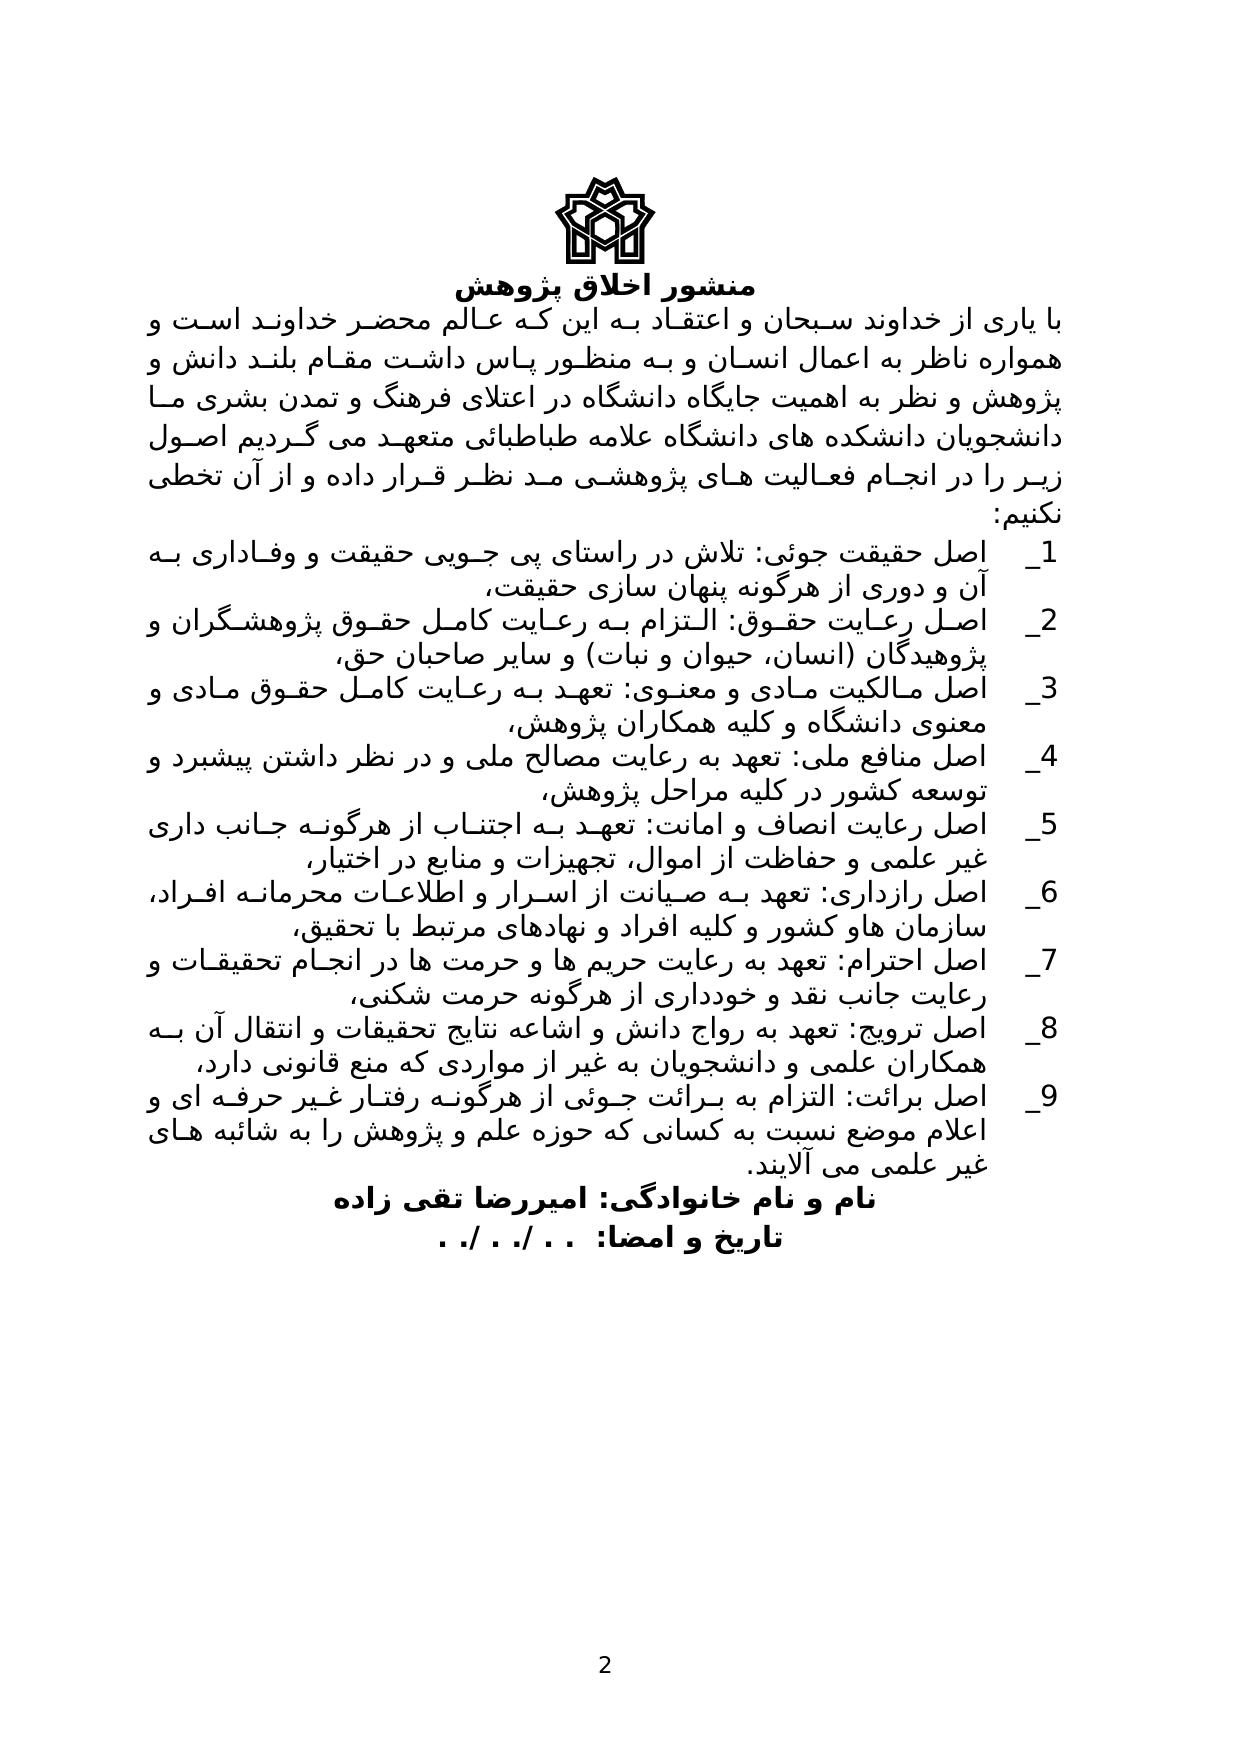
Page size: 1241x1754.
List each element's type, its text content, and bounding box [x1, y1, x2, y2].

list اصل ترویج: تعهد به رواج دانش و اشاعه نتایج تحقیقات و انتقال آن به همکاران علمی و دانشجویان به غیر از مواردی که منع قانونی دارد، [148, 1011, 1026, 1079]
list اصل رعایت حقوق: التزام به رعایت کامل حقوق پژوهشگران و پژوهیدگان (انسان، حیوان و نبات) و سایر صاحبان حق، [148, 604, 1026, 672]
list اصل مالکیت مادی و معنوی: تعهد به رعایت کامل حقوق مادی و معنوی دانشگاه و کلیه همکاران پژوهش، [148, 672, 1026, 739]
list اصل رازداری: تعهد به صیانت از اسرار و اطلاعات محرمانه افراد، سازمان هاو کشور و کلیه افراد و نهاد‌های مرتبط با تحقیق، [148, 875, 1026, 943]
list اصل منافع ملی: تعهد به رعایت مصالح ملی و در نظر داشتن پیشبرد و توسعه کشور در کلیه مراحل پژوهش، [148, 739, 1026, 807]
list اصل رعایت انصاف و امانت: تعهد به اجتناب از هرگونه جانب داری غیر علمی و حفاظت از اموال، تجهیزات و منابع در اختیار، [148, 807, 1026, 875]
text تاریخ و امضا: . . /. . /. . [148, 1220, 1063, 1254]
text منشور اخلاق پژوهش [148, 268, 1063, 302]
list اصل برائت: التزام به برائت جوئی از هرگونه رفتار غیر حرفه ای و اعلام موضع نسبت به کسانی که حوزه علم و پژوهش را به شائبه ‌های غیر علمی می آلایند. [148, 1079, 1026, 1181]
text نام و نام خانوادگی: امیررضا تقی زاده [148, 1181, 1063, 1215]
list اصل حقیقت جوئی: تلاش در راستای پی جویی حقیقت و وفاداری به آن و دوری از هرگونه پنهان سازی حقیقت، [148, 536, 1026, 604]
text با یاری از خداوند سبحان و اعتقاد به این که عالم محضر خداوند است و همواره ناظر به اعمال انسان و به منظور پاس داشت مقام بلند دانش و پژوهش و نظر به اهمیت جایگاه دانشگاه در اعتلای فرهنگ و تمدن بشری ما دانشجویان دانشکده ‌های دانشگاه علامه طباطبائی متعهد می گردیم اصول زیر را در انجام فعالیت ‌های پژوهشی مد نظر قرار داده و از آن تخطی نکنیم: [148, 302, 1063, 531]
list اصل احترام: تعهد به رعایت حریم ‌ها ‌و حرمت ‌ها ‌در انجام تحقیقات و رعایت جانب نقد و خودداری از هرگونه حرمت شکنی، [148, 943, 1026, 1011]
